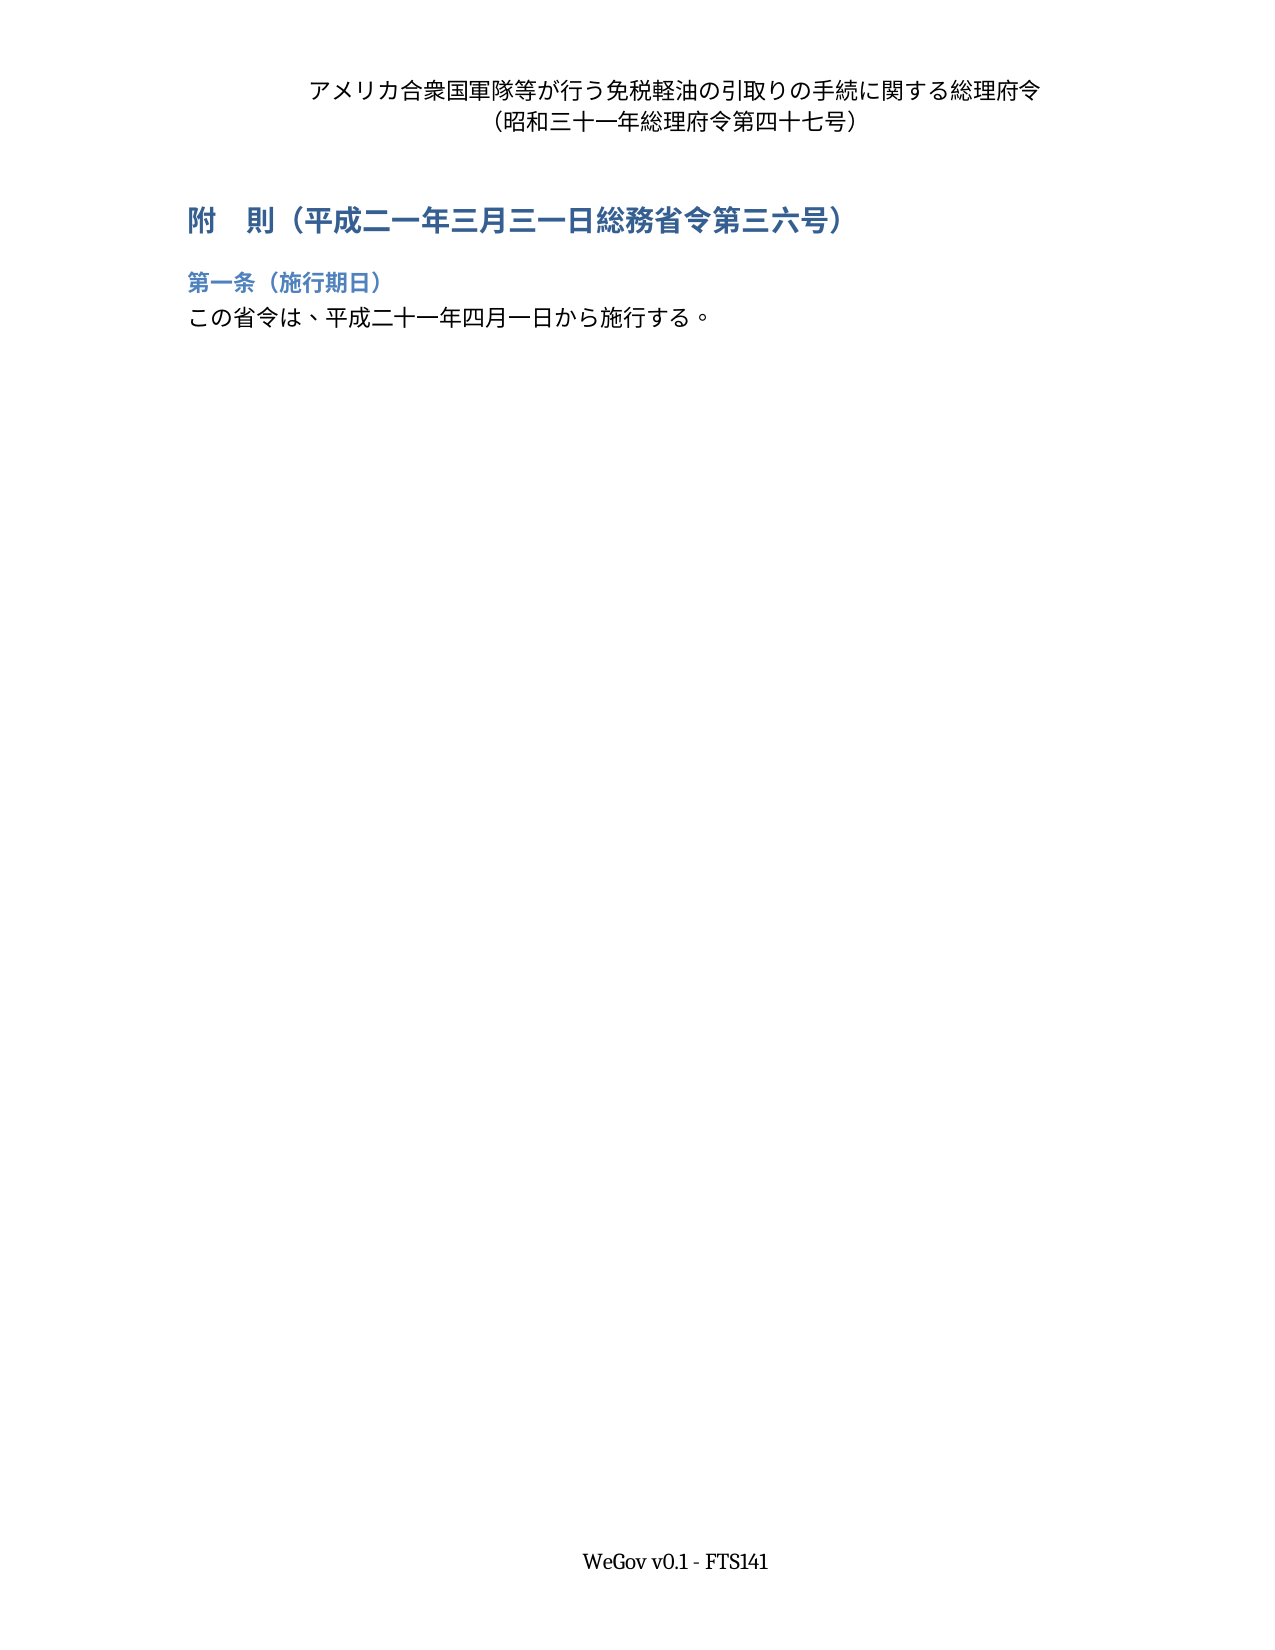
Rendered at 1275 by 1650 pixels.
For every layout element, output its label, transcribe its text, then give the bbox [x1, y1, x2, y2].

text この省令は、平成二十一年四月一日から施行する。 [187, 302, 1087, 334]
subtitle 附 則（平成二一年三月三一日総務省令第三六号） [187, 200, 1087, 240]
subtitle 第一条（施行期日） [187, 266, 1087, 298]
